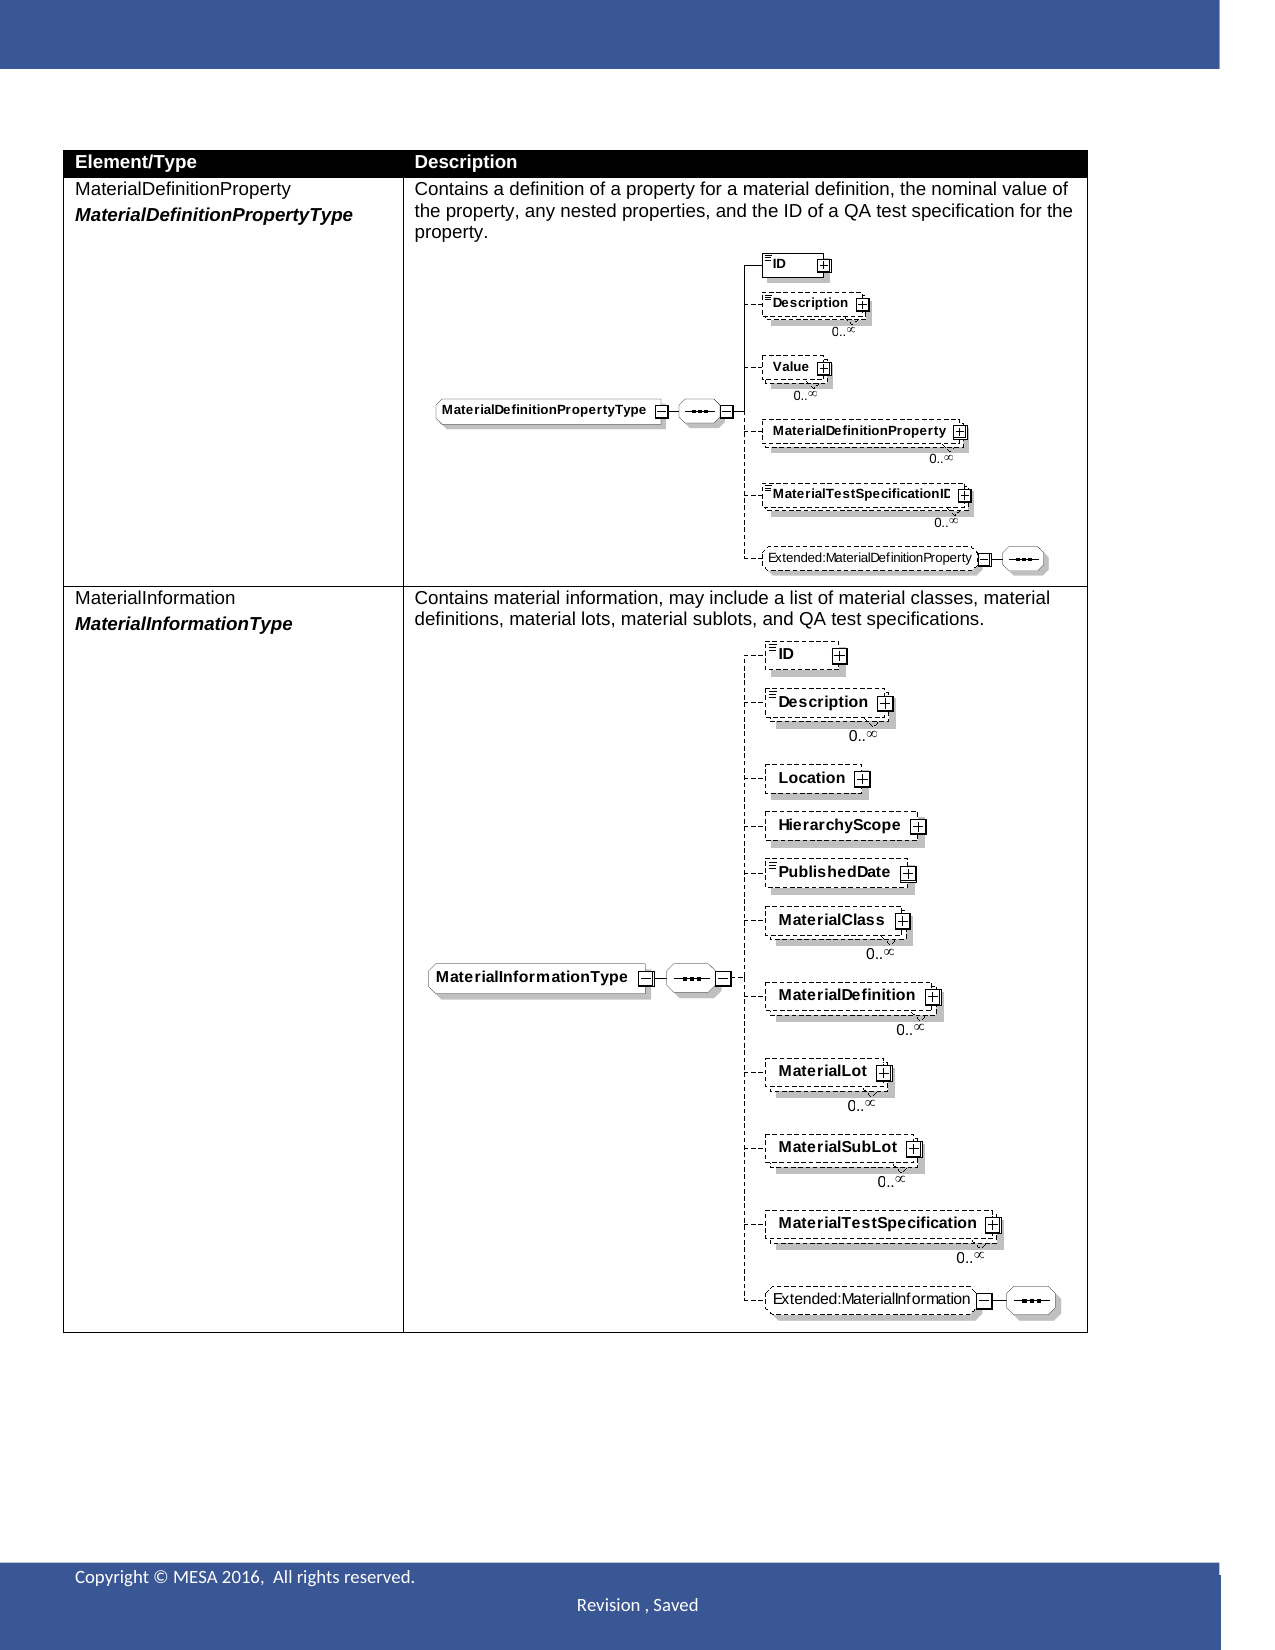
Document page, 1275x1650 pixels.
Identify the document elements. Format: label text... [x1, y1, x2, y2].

table_header Element/Type [64, 151, 403, 177]
table_header Description [404, 151, 1087, 177]
table_cell MaterialDefinitionProperty MaterialDefinitionPropertyType [64, 178, 403, 586]
table_cell Contains a definition of a property for a material definition, the nominal value of the property, any nested properties, and the ID of a QA test specification for the property. [404, 178, 1087, 586]
table_cell MaterialInformation MaterialInformationType [64, 587, 403, 1332]
table_cell Contains material information, may include a list of material classes, material definitions, material lots, material sublots, and QA test specifications. [404, 587, 1087, 1332]
